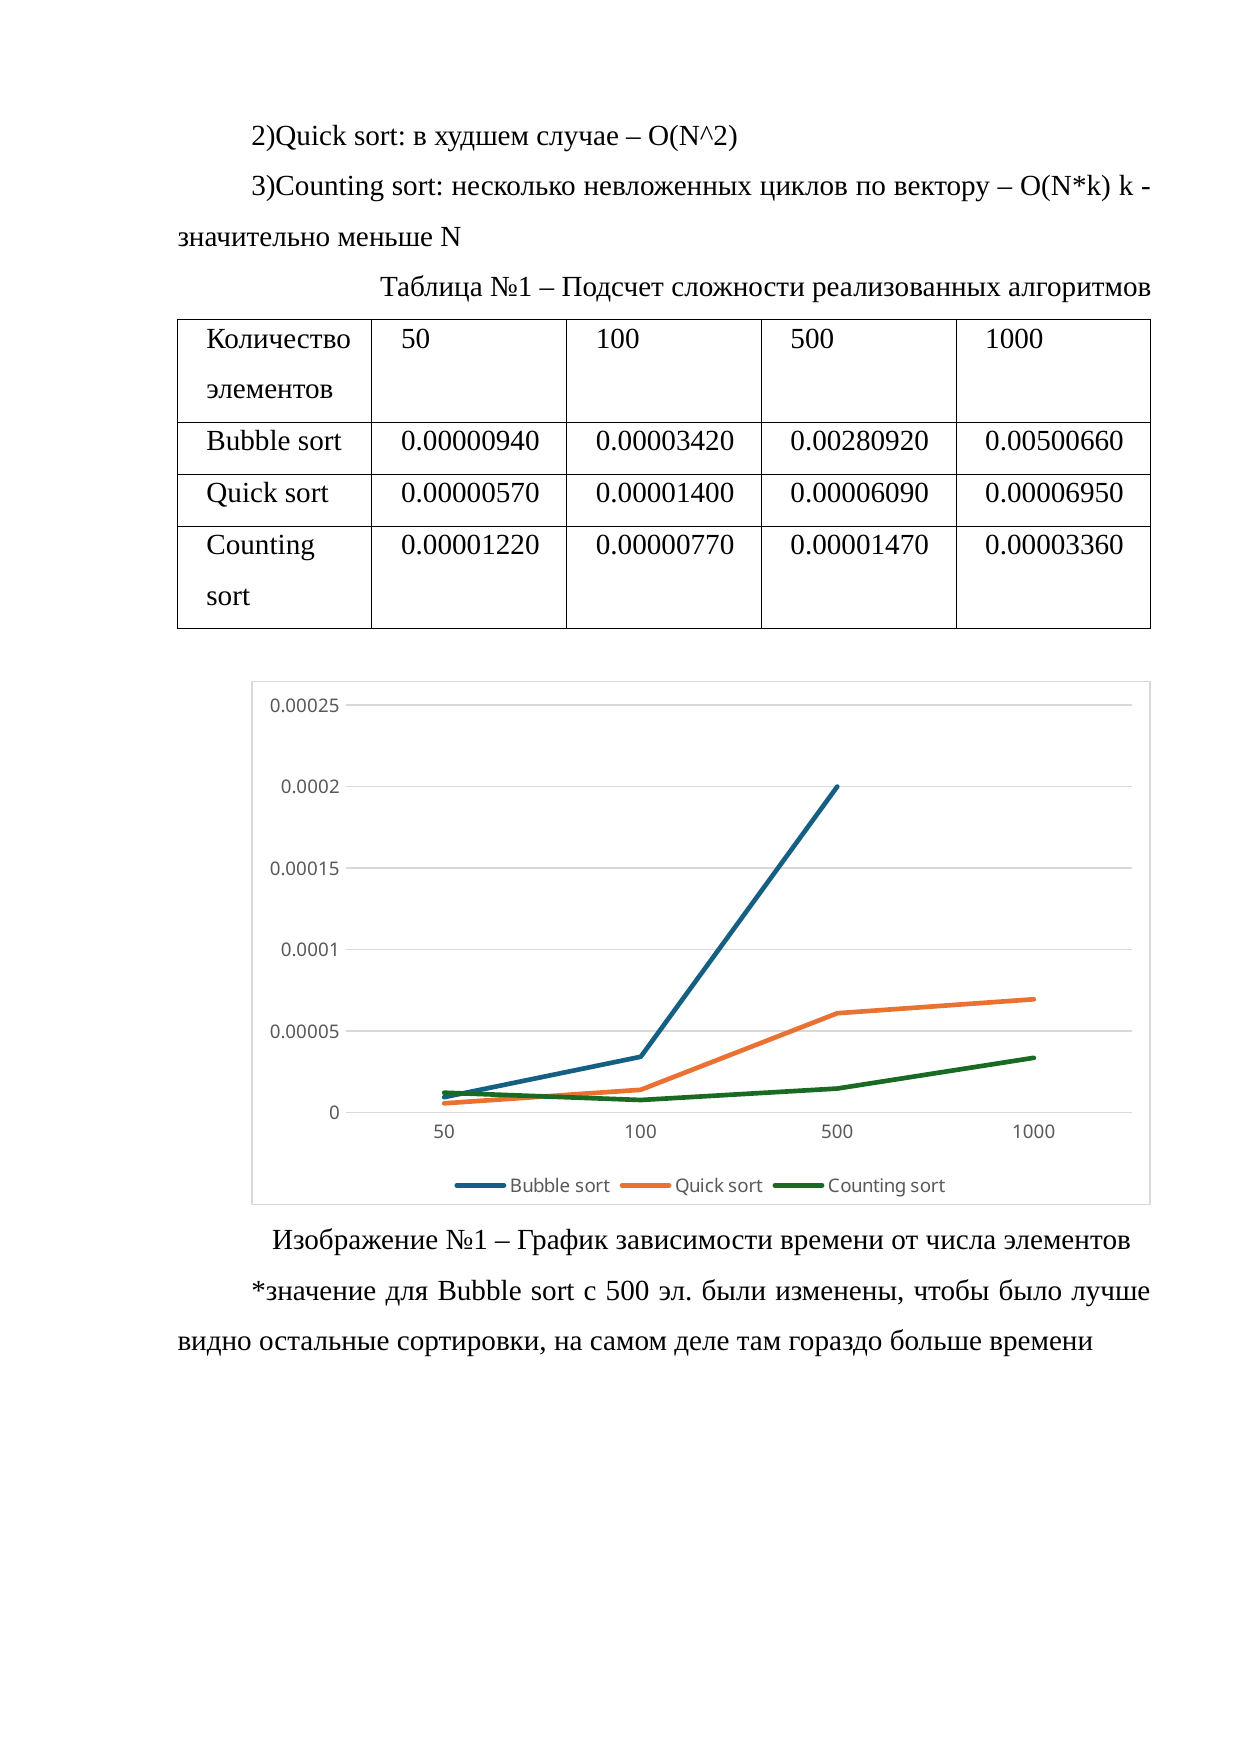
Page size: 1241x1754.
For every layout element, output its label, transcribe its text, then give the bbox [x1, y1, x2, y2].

table_cell Bubble sort [178, 423, 371, 474]
text Таблица №1 – Подсчет сложности реализованных алгоритмов [177, 269, 1152, 303]
text Изображение №1 – График зависимости времени от числа элементов [177, 1222, 1152, 1256]
table_header 500 [762, 320, 956, 422]
table_header 50 [372, 320, 566, 422]
table_cell 0.00001400 [567, 475, 761, 526]
table_cell 0.00003360 [957, 527, 1150, 628]
table_header 100 [567, 320, 761, 422]
table_cell 0.00000770 [567, 527, 761, 628]
table_cell 0.00500660 [957, 423, 1150, 474]
table_cell Counting sort [178, 527, 371, 628]
table_cell 0.00006090 [762, 475, 956, 526]
table_header 1000 [957, 320, 1150, 422]
text *значение для Bubble sort с 500 эл. были изменены, чтобы было лучше видно остальные сортировки, на самом деле там гораздо больше времени [177, 1273, 1152, 1356]
table_cell 0.00003420 [567, 423, 761, 474]
text 2)Quick sort: в худшем случае – O(N^2) [177, 118, 1152, 152]
table_cell 0.00000940 [372, 423, 566, 474]
text 3)Counting sort: несколько невложенных циклов по вектору – O(N*k) k -значительно меньше N [177, 168, 1152, 252]
table_cell 0.00001470 [762, 527, 956, 628]
table_cell 0.00000570 [372, 475, 566, 526]
table_cell 0.00001220 [372, 527, 566, 628]
table_header Количество элементов [178, 320, 371, 422]
table_cell 0.00006950 [957, 475, 1150, 526]
table_cell Quick sort [178, 475, 371, 526]
table_cell 0.00280920 [762, 423, 956, 474]
